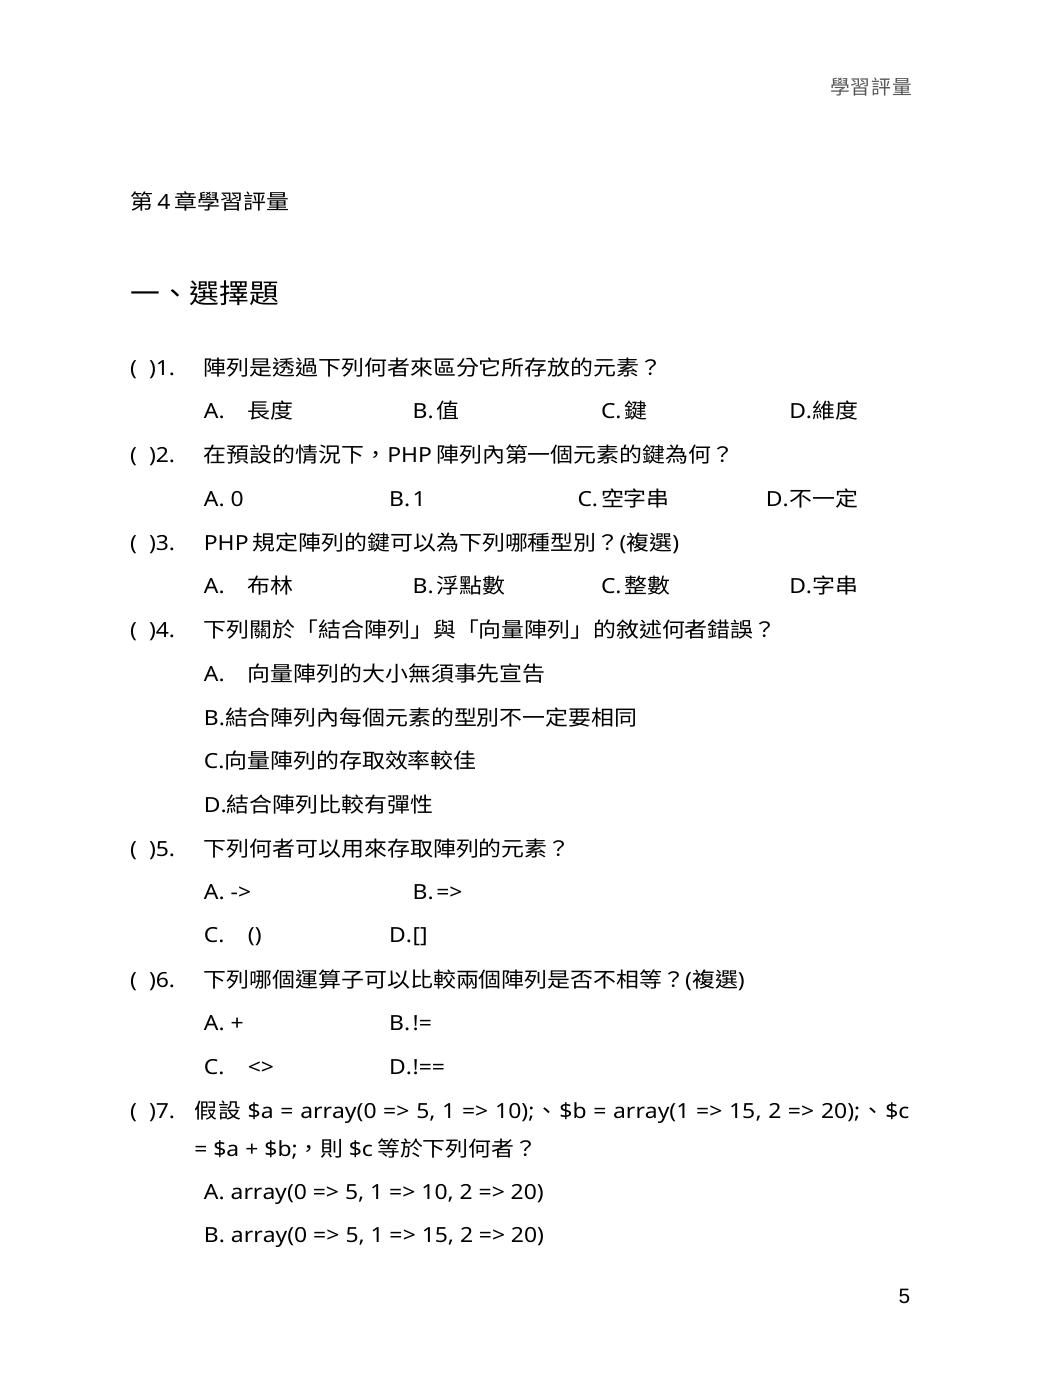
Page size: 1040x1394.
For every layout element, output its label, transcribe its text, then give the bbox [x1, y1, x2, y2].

text ( )3. PHP規定陣列的鍵可以為下列哪種型別？(複選) [130, 522, 909, 560]
text A. 長度 B. 值 C. 鍵 D. 維度 [130, 391, 909, 429]
text C. <> D. !== [130, 1047, 909, 1085]
text A. 向量陣列的大小無須事先宣告 [130, 654, 909, 691]
text ( )1. 陣列是透過下列何者來區分它所存放的元素？ [130, 347, 909, 385]
text D.結合陣列比較有彈性 [130, 785, 909, 822]
text A. 0 B. 1 C. 空字串 D. 不一定 [130, 479, 909, 516]
text B. array(0 => 5, 1 => 15, 2 => 20) [130, 1216, 909, 1254]
text B.結合陣列內每個元素的型別不一定要相同 [130, 697, 909, 735]
text ( )6. 下列哪個運算子可以比較兩個陣列是否不相等？(複選) [130, 960, 909, 997]
text A. -> B. => [130, 872, 909, 910]
text A. array(0 => 5, 1 => 10, 2 => 20) [130, 1172, 909, 1210]
text A. 布林 B. 浮點數 C. 整數 D. 字串 [130, 566, 909, 604]
text ( )2. 在預設的情況下，PHP陣列內第一個元素的鍵為何？ [130, 435, 909, 472]
text 第4章學習評量 [130, 182, 909, 219]
text ( )4. 下列關於「結合陣列」與「向量陣列」的敘述何者錯誤？ [130, 610, 909, 647]
text C. () D. [] [130, 916, 909, 954]
text C.向量陣列的存取效率較佳 [130, 741, 909, 779]
text ( )5. 下列何者可以用來存取陣列的元素？ [130, 829, 909, 866]
text ( )7. 假設 $a = array(0 => 5, 1 => 10);、$b = array(1 => 15, 2 => 20);、$c = $a + $b;，則 $c等於下列何者？ [130, 1091, 909, 1166]
text A. + B. != [130, 1004, 909, 1041]
text 一、選擇題 [130, 255, 909, 330]
